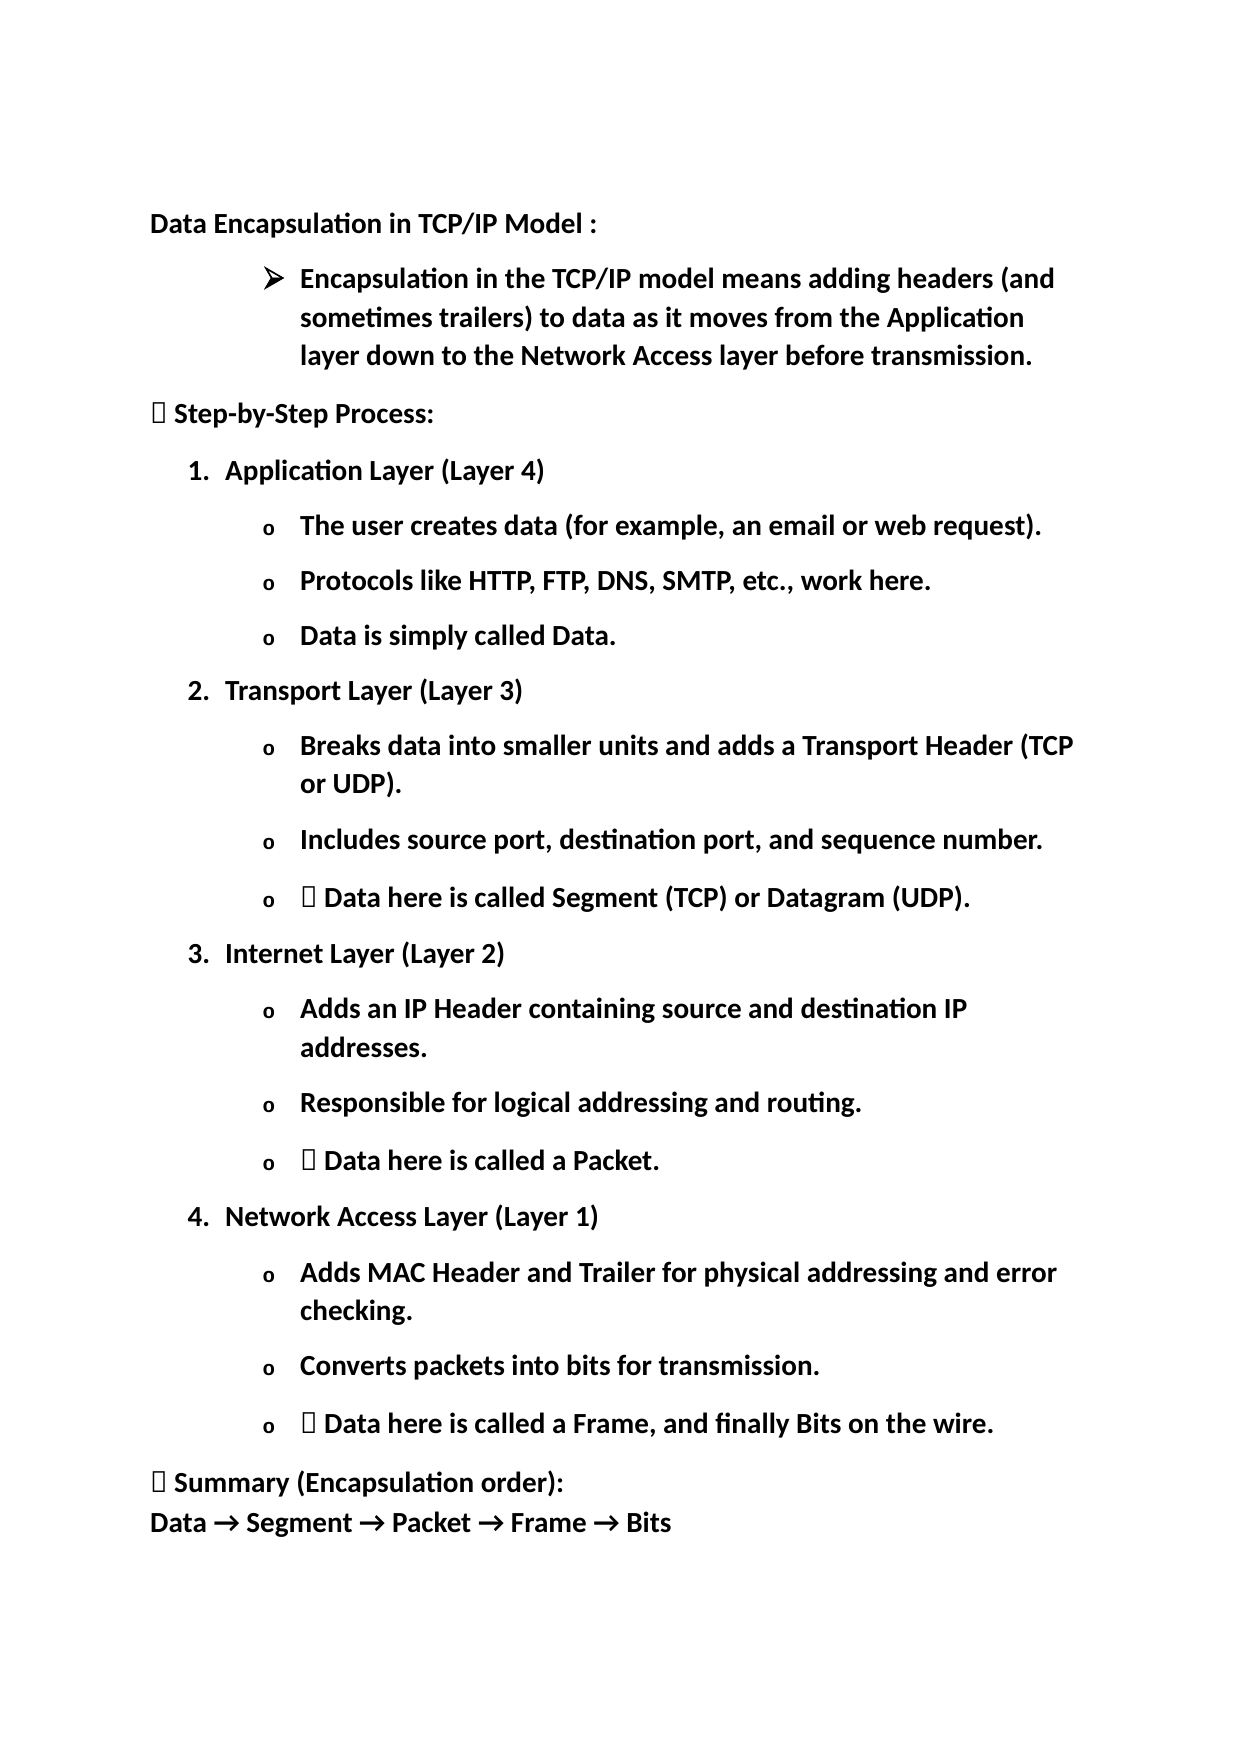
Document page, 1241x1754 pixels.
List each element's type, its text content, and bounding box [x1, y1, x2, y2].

list Includes source port, destination port, and sequence number. [262, 821, 1090, 856]
list Network Access Layer (Layer 1) [187, 1198, 1090, 1234]
list Encapsulation in the TCP/IP model means adding headers (and sometimes trailers) to data as it moves from the Application layer down to the Network Access layer before transmission. [262, 260, 1090, 373]
list Converts packets into bits for transmission. [262, 1347, 1090, 1383]
list Transport Layer (Layer 3) [187, 672, 1090, 708]
list Responsible for logical addressing and routing. [262, 1084, 1090, 1119]
text 🔸 Step-by-Step Process: [150, 392, 1090, 432]
list Protocols like HTTP, FTP, DNS, SMTP, etc., work here. [262, 562, 1090, 597]
list 🔹 Data here is called a Packet. [262, 1139, 1090, 1179]
list The user creates data (for example, an email or web request). [262, 507, 1090, 542]
list Application Layer (Layer 4) [187, 452, 1090, 487]
list 🔹 Data here is called a Frame, and finally Bits on the wire. [262, 1402, 1090, 1442]
list Breaks data into smaller units and adds a Transport Header (TCP or UDP). [262, 727, 1090, 801]
list Internet Layer (Layer 2) [187, 935, 1090, 971]
list Adds an IP Header containing source and destination IP addresses. [262, 990, 1090, 1064]
text ✅ Summary (Encapsulation order): Data → Segment → Packet → Frame → Bits [150, 1462, 1090, 1540]
list Data is simply called Data. [262, 617, 1090, 653]
list Adds MAC Header and Trailer for physical addressing and error checking. [262, 1254, 1090, 1328]
list 🔹 Data here is called Segment (TCP) or Datagram (UDP). [262, 876, 1090, 916]
text Data Encapsulation in TCP/IP Model : [150, 205, 1090, 241]
